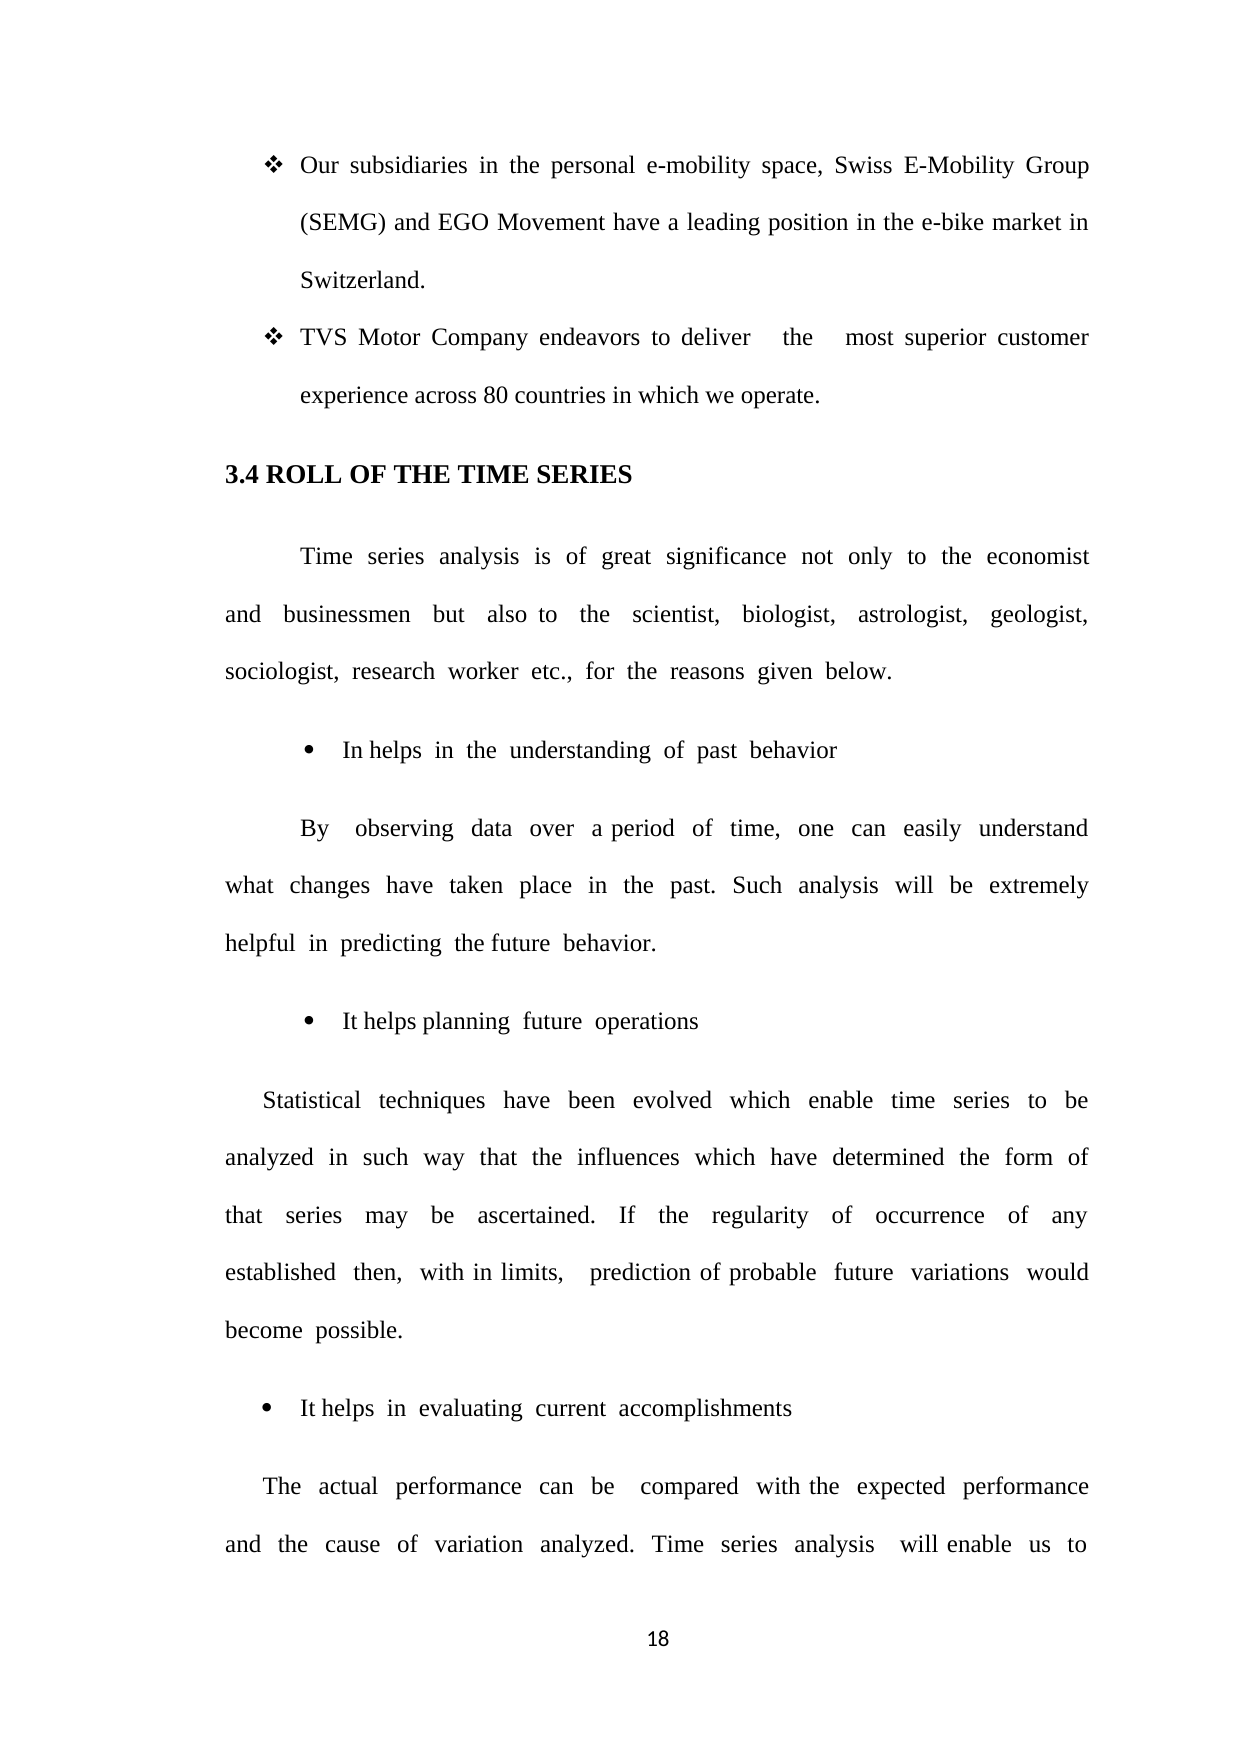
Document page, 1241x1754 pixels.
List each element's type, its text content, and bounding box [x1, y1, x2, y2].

list It helps in evaluating current accomplishments [262, 1393, 1090, 1422]
text By observing data over a period of time, one can easily understand what changes have taken place in the past. Such analysis will be extremely helpful in predicting the future behavior. [225, 813, 1090, 957]
text Statistical techniques have been evolved which enable time series to be analyzed in such way that the influences which have determined the form of that series may be ascertained. If the regularity of occurrence of any established then, with in limits, prediction of probable future variations would become possible. [225, 1085, 1090, 1343]
list It helps planning future operations [304, 1006, 1090, 1035]
list In helps in the understanding of past behavior [304, 735, 1090, 763]
list Our subsidiaries in the personal e-mobility space, Swiss E-Mobility Group (SEMG) and EGO Movement have a leading position in the e-bike market in Switzerland. [262, 150, 1090, 294]
text 3.4 ROLL OF THE TIME SERIES [225, 458, 1090, 489]
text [225, 1471, 1090, 1558]
list TVS Motor Company endeavors to deliver the most superior customer experience across 80 countries in which we operate. [262, 322, 1090, 409]
text Time series analysis is of great significance not only to the economist and businessmen but also to the scientist, biologist, astrologist, geologist, sociologist, research worker etc., for the reasons given below. [225, 541, 1090, 685]
